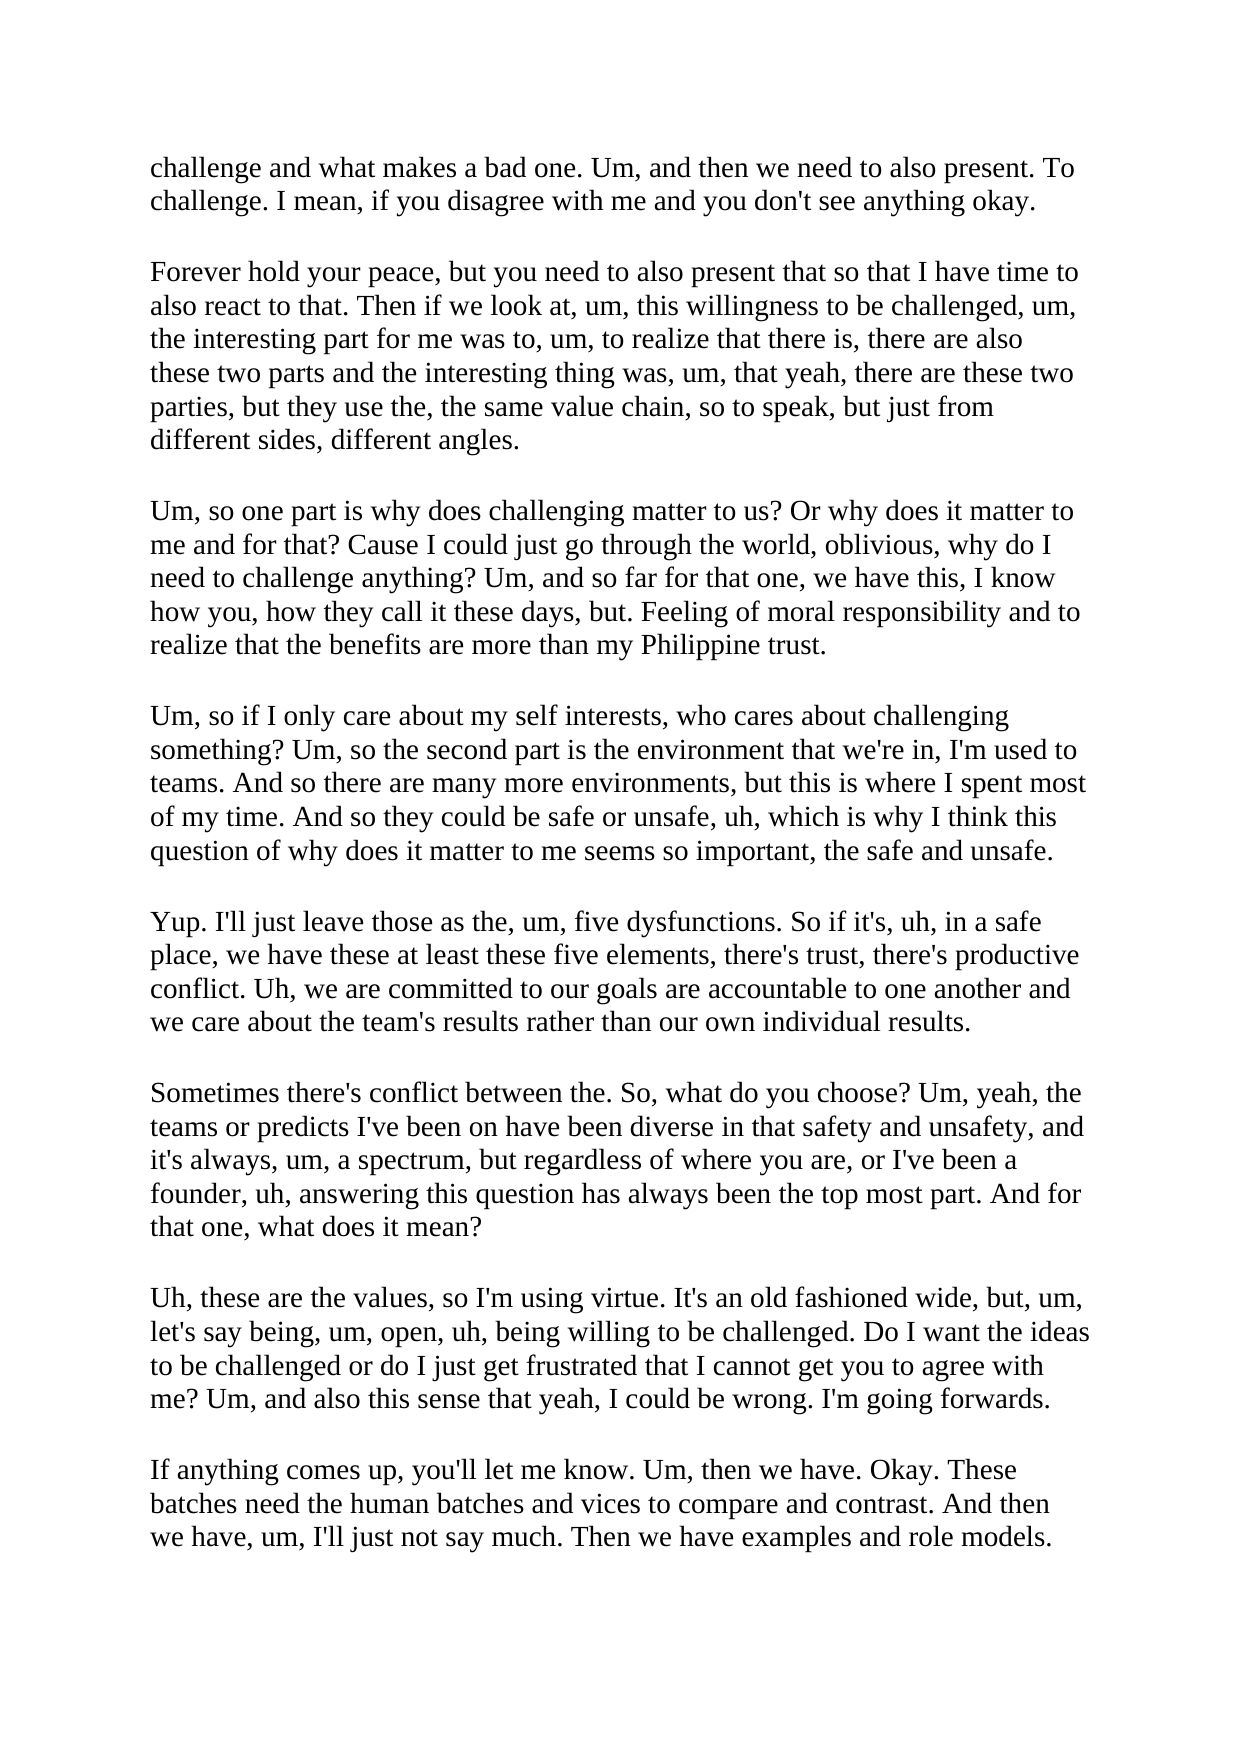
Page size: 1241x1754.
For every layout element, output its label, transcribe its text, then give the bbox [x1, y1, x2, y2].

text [150, 150, 1090, 217]
text Forever hold your peace, but you need to also present that so that I have time to also react to that. Then if we look at, um, this willingness to be challenged, um, the interesting part for me was to, um, to realize that there is, there are also these two parts and the interesting thing was, um, that yeah, there are these two parties, but they use the, the same value chain, so to speak, but just from different sides, different angles. [150, 254, 1090, 456]
text Uh, these are the values, so I'm using virtue. It's an old fashioned wide, but, um, let's say being, um, open, uh, being willing to be challenged. Do I want the ideas to be challenged or do I just get frustrated that I cannot get you to agree with me? Um, and also this sense that yeah, I could be wrong. I'm going forwards. [150, 1281, 1090, 1415]
text Yup. I'll just leave those as the, um, five dysfunctions. So if it's, uh, in a safe place, we have these at least these five elements, there's trust, there's productive conflict. Uh, we are committed to our goals are accountable to one another and we care about the team's results rather than our own individual results. [150, 904, 1090, 1038]
text Um, so one part is why does challenging matter to us? Or why does it matter to me and for that? Cause I could just go through the world, oblivious, why do I need to challenge anything? Um, and so far for that one, we have this, I know how you, how they call it these days, but. Feeling of moral responsibility and to realize that the benefits are more than my Philippine trust. [150, 493, 1090, 661]
text Um, so if I only care about my self interests, who cares about challenging something? Um, so the second part is the environment that we're in, I'm used to teams. And so there are many more environments, but this is where I spent most of my time. And so they could be safe or unsafe, uh, which is why I think this question of why does it matter to me seems so important, the safe and unsafe. [150, 698, 1090, 866]
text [150, 1452, 1090, 1553]
text Sometimes there's conflict between the. So, what do you choose? Um, yeah, the teams or predicts I've been on have been diverse in that safety and unsafety, and it's always, um, a spectrum, but regardless of where you are, or I've been a founder, uh, answering this question has always been the top most part. And for that one, what does it mean? [150, 1075, 1090, 1243]
